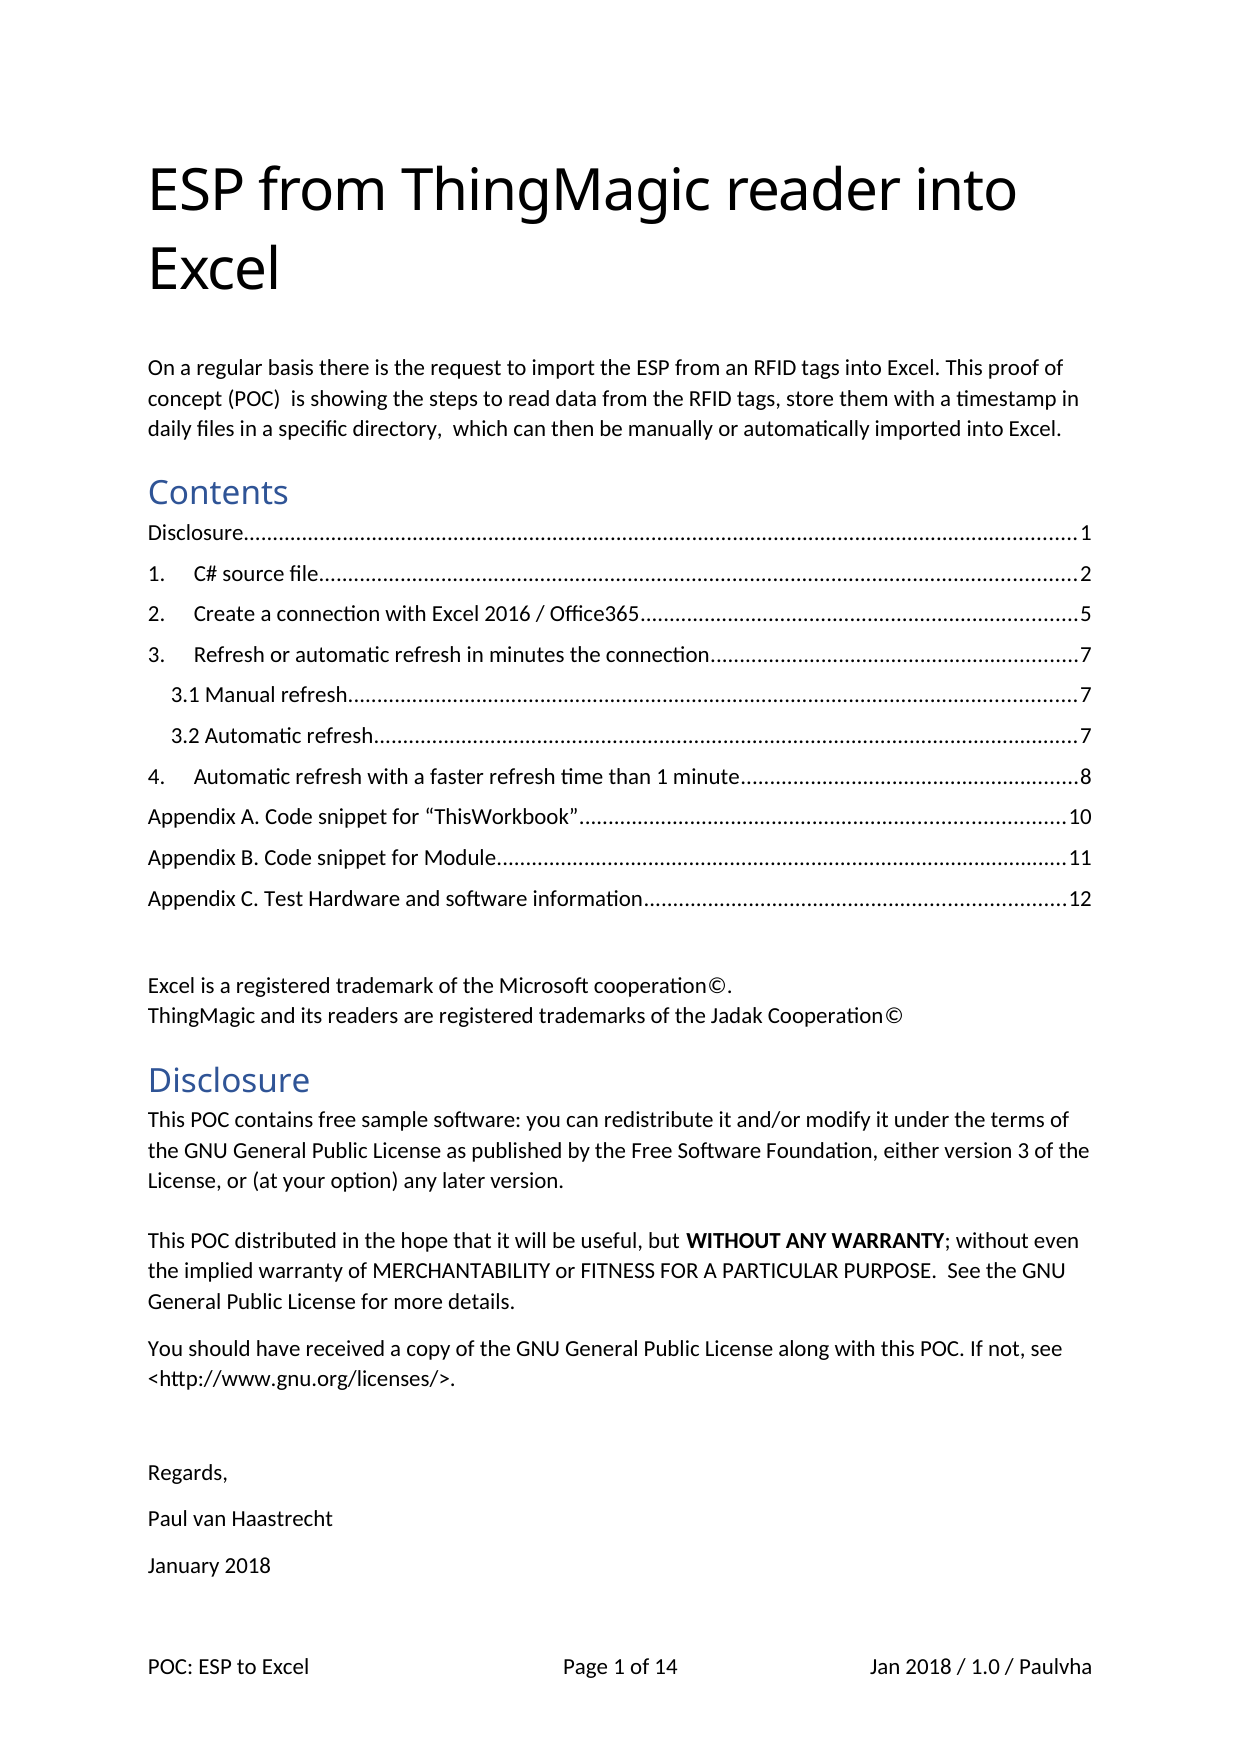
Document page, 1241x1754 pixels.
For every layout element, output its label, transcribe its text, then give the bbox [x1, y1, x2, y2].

text ThingMagic and its readers are registered trademarks of the Jadak Cooperation© [148, 1001, 1093, 1029]
text Regards, [148, 1458, 1093, 1486]
text This POC contains free sample software: you can redistribute it and/or modify it under the terms of the GNU General Public License as published by the Free Software Foundation, either version 3 of the License, or (at your option) any later version. [148, 1106, 1093, 1194]
title ESP from ThingMagic reader into Excel [148, 148, 1093, 307]
text Excel is a registered trademark of the Microsoft cooperation©. [148, 971, 1093, 999]
subtitle Disclosure [148, 1057, 1093, 1102]
text You should have received a copy of the GNU General Public License along with this POC. If not, see <http://www.gnu.org/licenses/>. [148, 1334, 1093, 1392]
text On a regular basis there is the request to import the ESP from an RFID tags into Excel. This proof of concept (POC) is showing the steps to read data from the RFID tags, store them with a timestamp in daily files in a specific directory, which can then be manually or automatically imported into Excel. [148, 353, 1093, 442]
text January 2018 [148, 1551, 1093, 1579]
text This POC distributed in the hope that it will be useful, but WITHOUT ANY WARRANTY; without even the implied warranty of MERCHANTABILITY or FITNESS FOR A PARTICULAR PURPOSE. See the GNU General Public License for more details. [148, 1226, 1093, 1315]
text Paul van Haastrecht [148, 1504, 1093, 1532]
